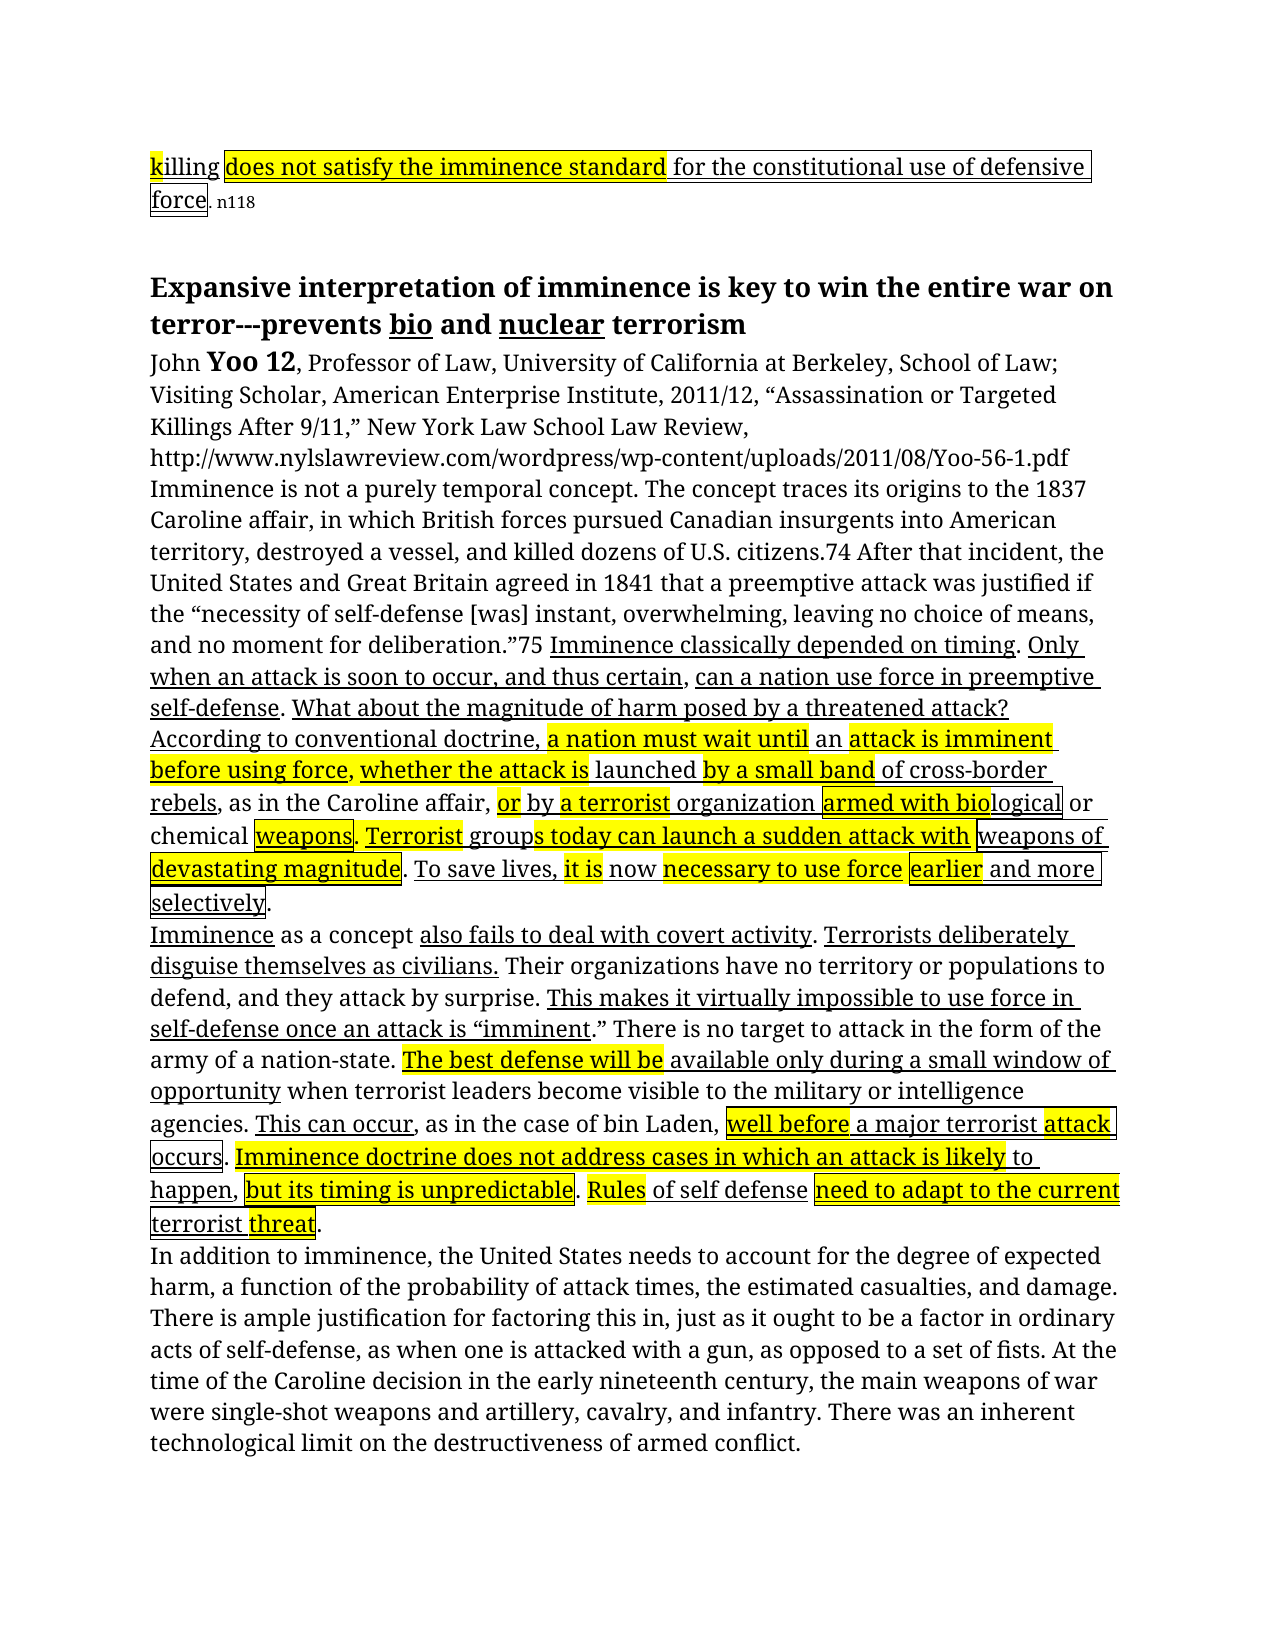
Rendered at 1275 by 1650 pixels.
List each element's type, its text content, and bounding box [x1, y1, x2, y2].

text John Yoo 12, Professor of Law, University of California at Berkeley, School of Law; Visiting Scholar, American Enterprise Institute, 2011/12, “Assassination or Targeted Killings After 9/11,” New York Law School Law Review, http://www.nylslawreview.com/wordpress/wp-content/uploads/2011/08/Yoo-56-1.pdf [150, 342, 1125, 473]
subtitle Expansive interpretation of imminence is key to win the entire war on terror---prevents bio and nuclear terrorism [150, 269, 1125, 342]
text Imminence is not a purely temporal concept. The concept traces its origins to the 1837 Caroline affair, in which British forces pursued Canadian insurgents into American territory, destroyed a vessel, and killed dozens of U.S. citizens.74 After that incident, the United States and Great Britain agreed in 1841 that a preemptive attack was justified if the “necessity of self-defense [was] instant, overwhelming, leaving no choice of means, and no moment for deliberation.”75 Imminence classically depended on timing. Only when an attack is soon to occur, and thus certain, can a nation use force in preemptive self-defense. What about the magnitude of harm posed by a threatened attack? According to conventional doctrine, a nation must wait until an attack is imminent before using force, whether the attack is launched by a small band of cross-border rebels, as in the Caroline affair, or by a terrorist organization armed with biological or chemical weapons. Terrorist groups today can launch a sudden attack with weapons of devastating magnitude. To save lives, it is now necessary to use force earlier and more selectively. [150, 473, 1125, 919]
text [150, 150, 1125, 217]
text Imminence as a concept also fails to deal with covert activity. Terrorists deliberately disguise themselves as civilians. Their organizations have no territory or populations to defend, and they attack by surprise. This makes it virtually impossible to use force in self-defense once an attack is “imminent.” There is no target to attack in the form of the army of a nation-state. The best defense will be available only during a small window of opportunity when terrorist leaders become visible to the military or intelligence agencies. This can occur, as in the case of bin Laden, well before a major terrorist attack occurs. Imminence doctrine does not address cases in which an attack is likely to happen, but its timing is unpredictable. Rules of self defense need to adapt to the current terrorist threat. [150, 919, 1125, 1240]
text In addition to imminence, the United States needs to account for the degree of expected harm, a function of the probability of attack times, the estimated casualties, and damage. There is ample justification for factoring this in, just as it ought to be a factor in ordinary acts of self-defense, as when one is attacked with a gun, as opposed to a set of fists. At the time of the Caroline decision in the early nineteenth century, the main weapons of war were single-shot weapons and artillery, cavalry, and infantry. There was an inherent technological limit on the destructiveness of armed conflict. [150, 1240, 1125, 1458]
